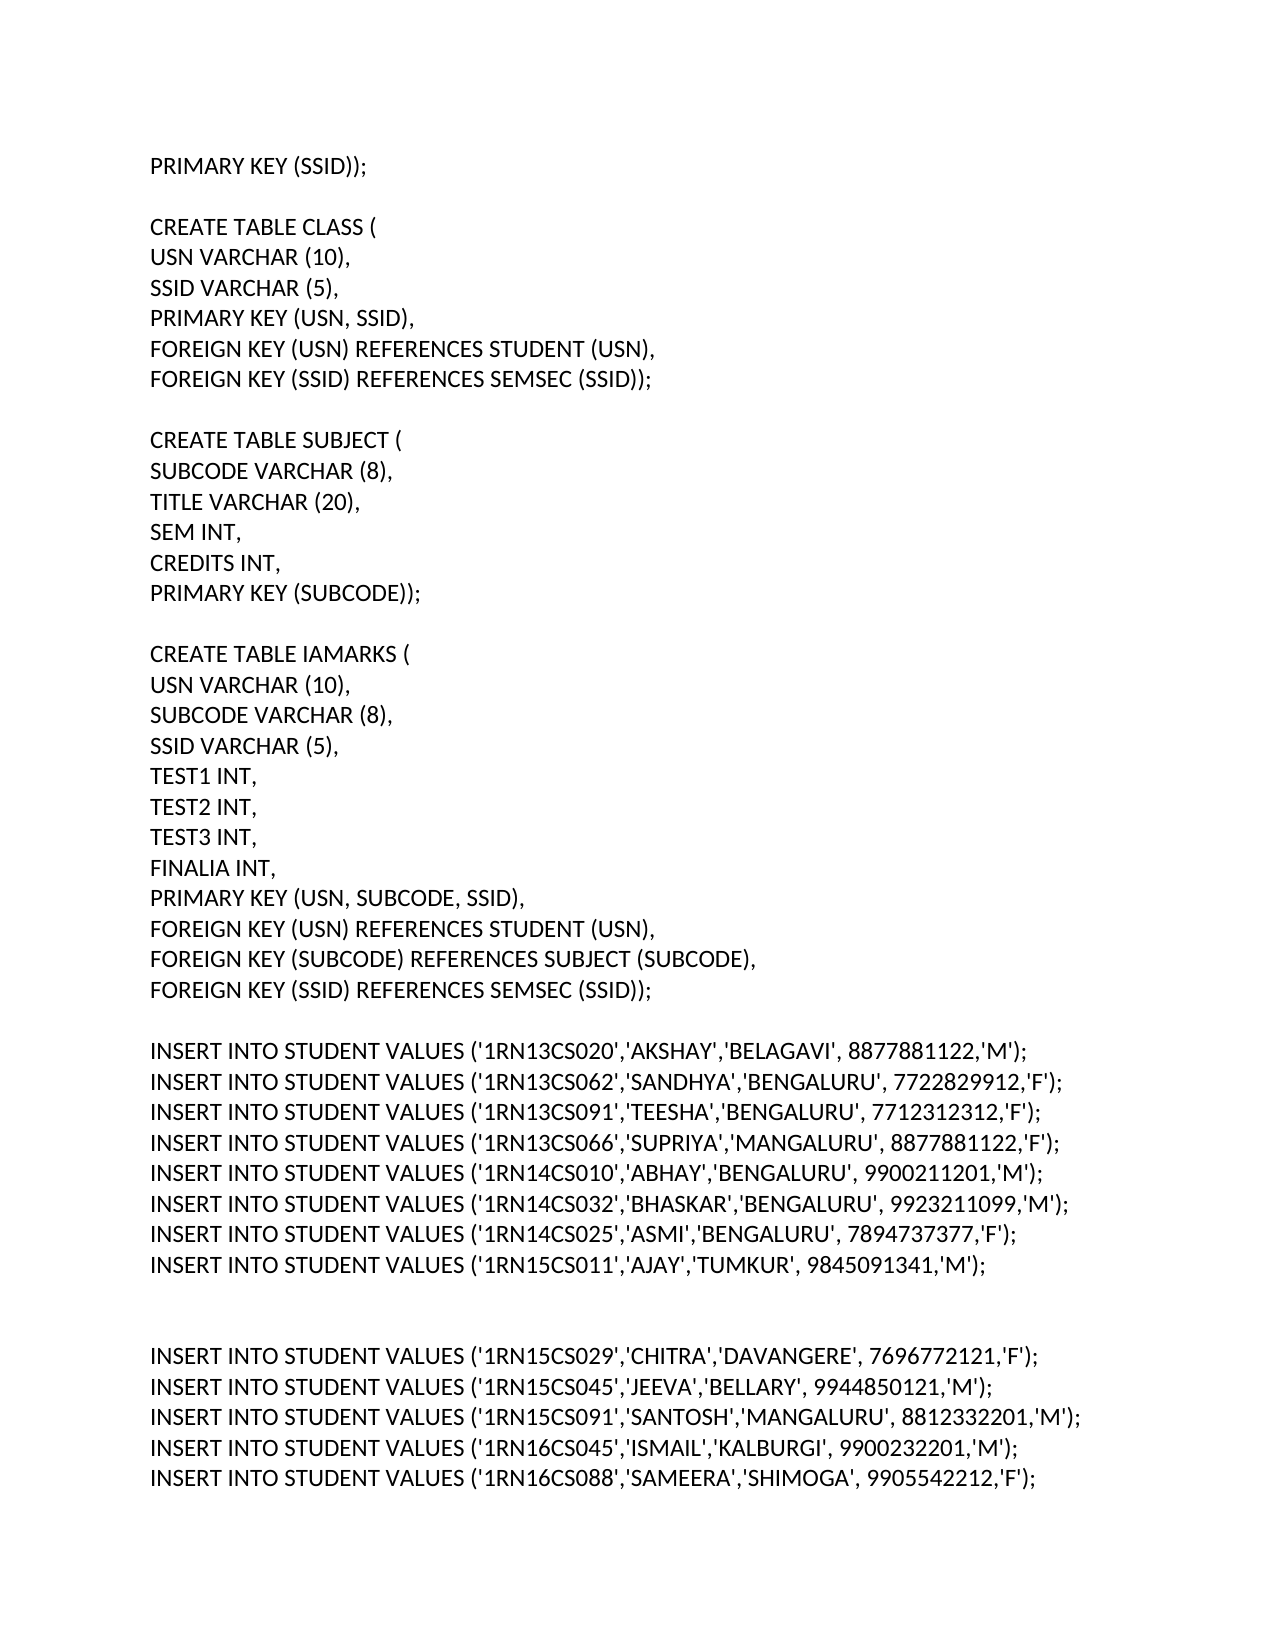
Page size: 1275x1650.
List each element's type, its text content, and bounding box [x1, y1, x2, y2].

text SUBCODE VARCHAR (8), [150, 699, 1125, 730]
text INSERT INTO STUDENT VALUES ('1RN16CS045','ISMAIL','KALBURGI', 9900232201,'M'); [150, 1432, 1125, 1462]
text INSERT INTO STUDENT VALUES ('1RN15CS011','AJAY','TUMKUR', 9845091341,'M'); [150, 1249, 1125, 1279]
text PRIMARY KEY (SSID)); [150, 150, 1125, 181]
text CREDITS INT, [150, 547, 1125, 577]
text INSERT INTO STUDENT VALUES ('1RN14CS010','ABHAY','BENGALURU', 9900211201,'M'); [150, 1157, 1125, 1188]
text TEST3 INT, [150, 821, 1125, 852]
text SSID VARCHAR (5), [150, 272, 1125, 303]
text FOREIGN KEY (USN) REFERENCES STUDENT (USN), [150, 333, 1125, 364]
text INSERT INTO STUDENT VALUES ('1RN16CS088','SAMEERA','SHIMOGA', 9905542212,'F'); [150, 1462, 1125, 1493]
text SEM INT, [150, 516, 1125, 547]
text USN VARCHAR (10), [150, 669, 1125, 699]
text TITLE VARCHAR (20), [150, 486, 1125, 516]
text PRIMARY KEY (USN, SSID), [150, 303, 1125, 333]
text INSERT INTO STUDENT VALUES ('1RN13CS062','SANDHYA','BENGALURU', 7722829912,'F'); [150, 1066, 1125, 1096]
text CREATE TABLE IAMARKS ( [150, 638, 1125, 669]
text TEST1 INT, [150, 760, 1125, 791]
text USN VARCHAR (10), [150, 242, 1125, 272]
text INSERT INTO STUDENT VALUES ('1RN15CS029','CHITRA','DAVANGERE', 7696772121,'F'); [150, 1340, 1125, 1371]
text INSERT INTO STUDENT VALUES ('1RN13CS020','AKSHAY','BELAGAVI', 8877881122,'M'); [150, 1035, 1125, 1066]
text INSERT INTO STUDENT VALUES ('1RN15CS045','JEEVA','BELLARY', 9944850121,'M'); [150, 1371, 1125, 1401]
text FOREIGN KEY (USN) REFERENCES STUDENT (USN), [150, 913, 1125, 943]
text PRIMARY KEY (SUBCODE)); [150, 577, 1125, 608]
text SUBCODE VARCHAR (8), [150, 455, 1125, 486]
text FOREIGN KEY (SSID) REFERENCES SEMSEC (SSID)); [150, 364, 1125, 394]
text INSERT INTO STUDENT VALUES ('1RN15CS091','SANTOSH','MANGALURU', 8812332201,'M'); [150, 1401, 1125, 1432]
text CREATE TABLE CLASS ( [150, 211, 1125, 242]
text PRIMARY KEY (USN, SUBCODE, SSID), [150, 882, 1125, 913]
text INSERT INTO STUDENT VALUES ('1RN14CS032','BHASKAR','BENGALURU', 9923211099,'M'); [150, 1188, 1125, 1218]
text SSID VARCHAR (5), [150, 730, 1125, 760]
text TEST2 INT, [150, 791, 1125, 821]
text CREATE TABLE SUBJECT ( [150, 425, 1125, 455]
text FOREIGN KEY (SSID) REFERENCES SEMSEC (SSID)); [150, 974, 1125, 1004]
text INSERT INTO STUDENT VALUES ('1RN13CS066','SUPRIYA','MANGALURU', 8877881122,'F'); [150, 1127, 1125, 1157]
text INSERT INTO STUDENT VALUES ('1RN13CS091','TEESHA','BENGALURU', 7712312312,'F'); [150, 1096, 1125, 1127]
text FOREIGN KEY (SUBCODE) REFERENCES SUBJECT (SUBCODE), [150, 943, 1125, 974]
text FINALIA INT, [150, 852, 1125, 882]
text INSERT INTO STUDENT VALUES ('1RN14CS025','ASMI','BENGALURU', 7894737377,'F'); [150, 1218, 1125, 1249]
